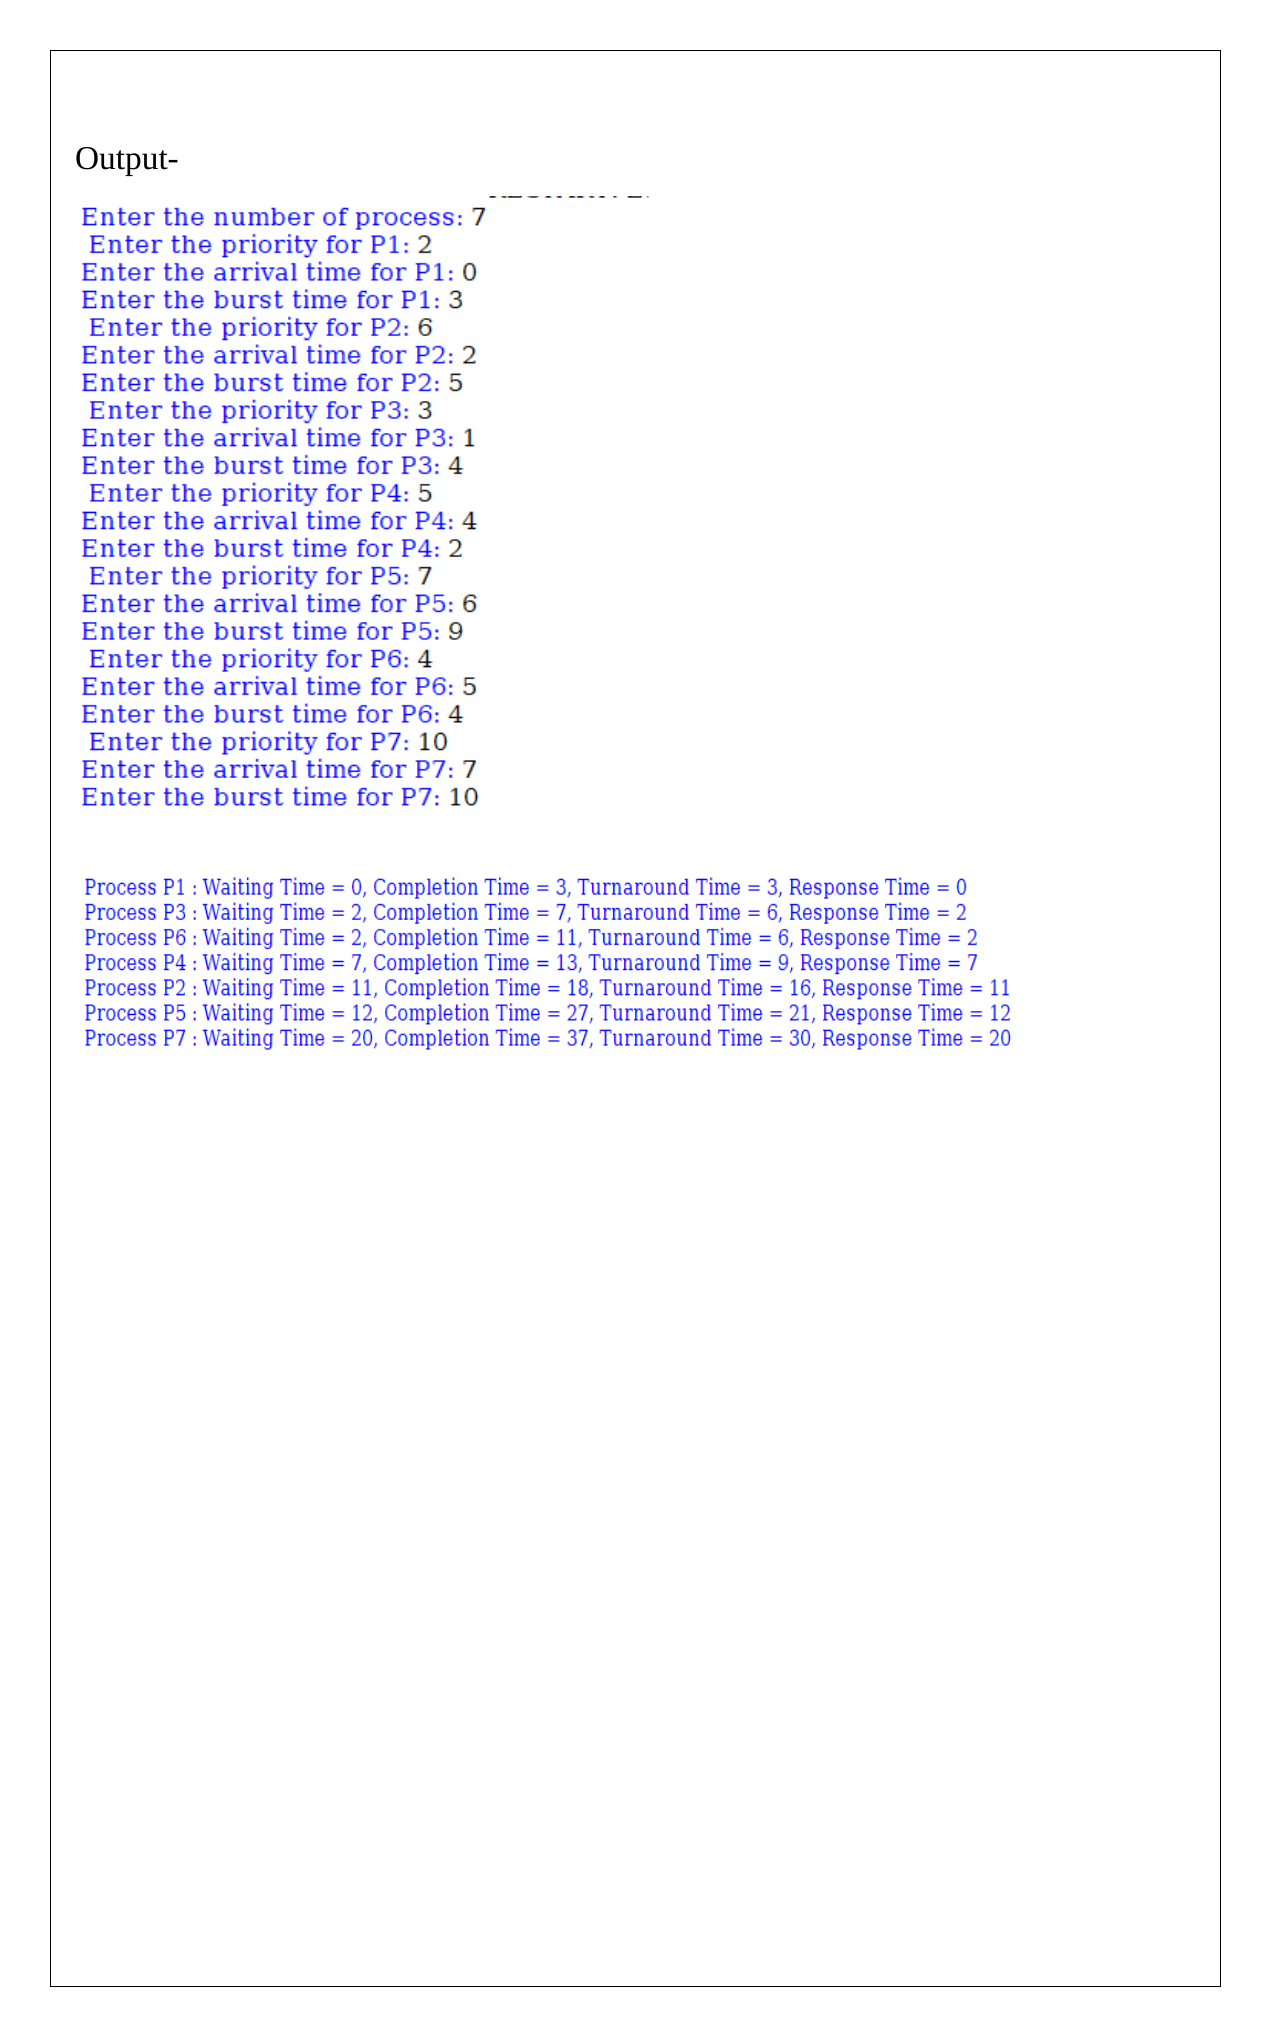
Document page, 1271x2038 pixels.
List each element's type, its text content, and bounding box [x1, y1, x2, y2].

picture [75, 196, 648, 807]
text Output- [75, 139, 1196, 177]
picture [80, 871, 1052, 1059]
